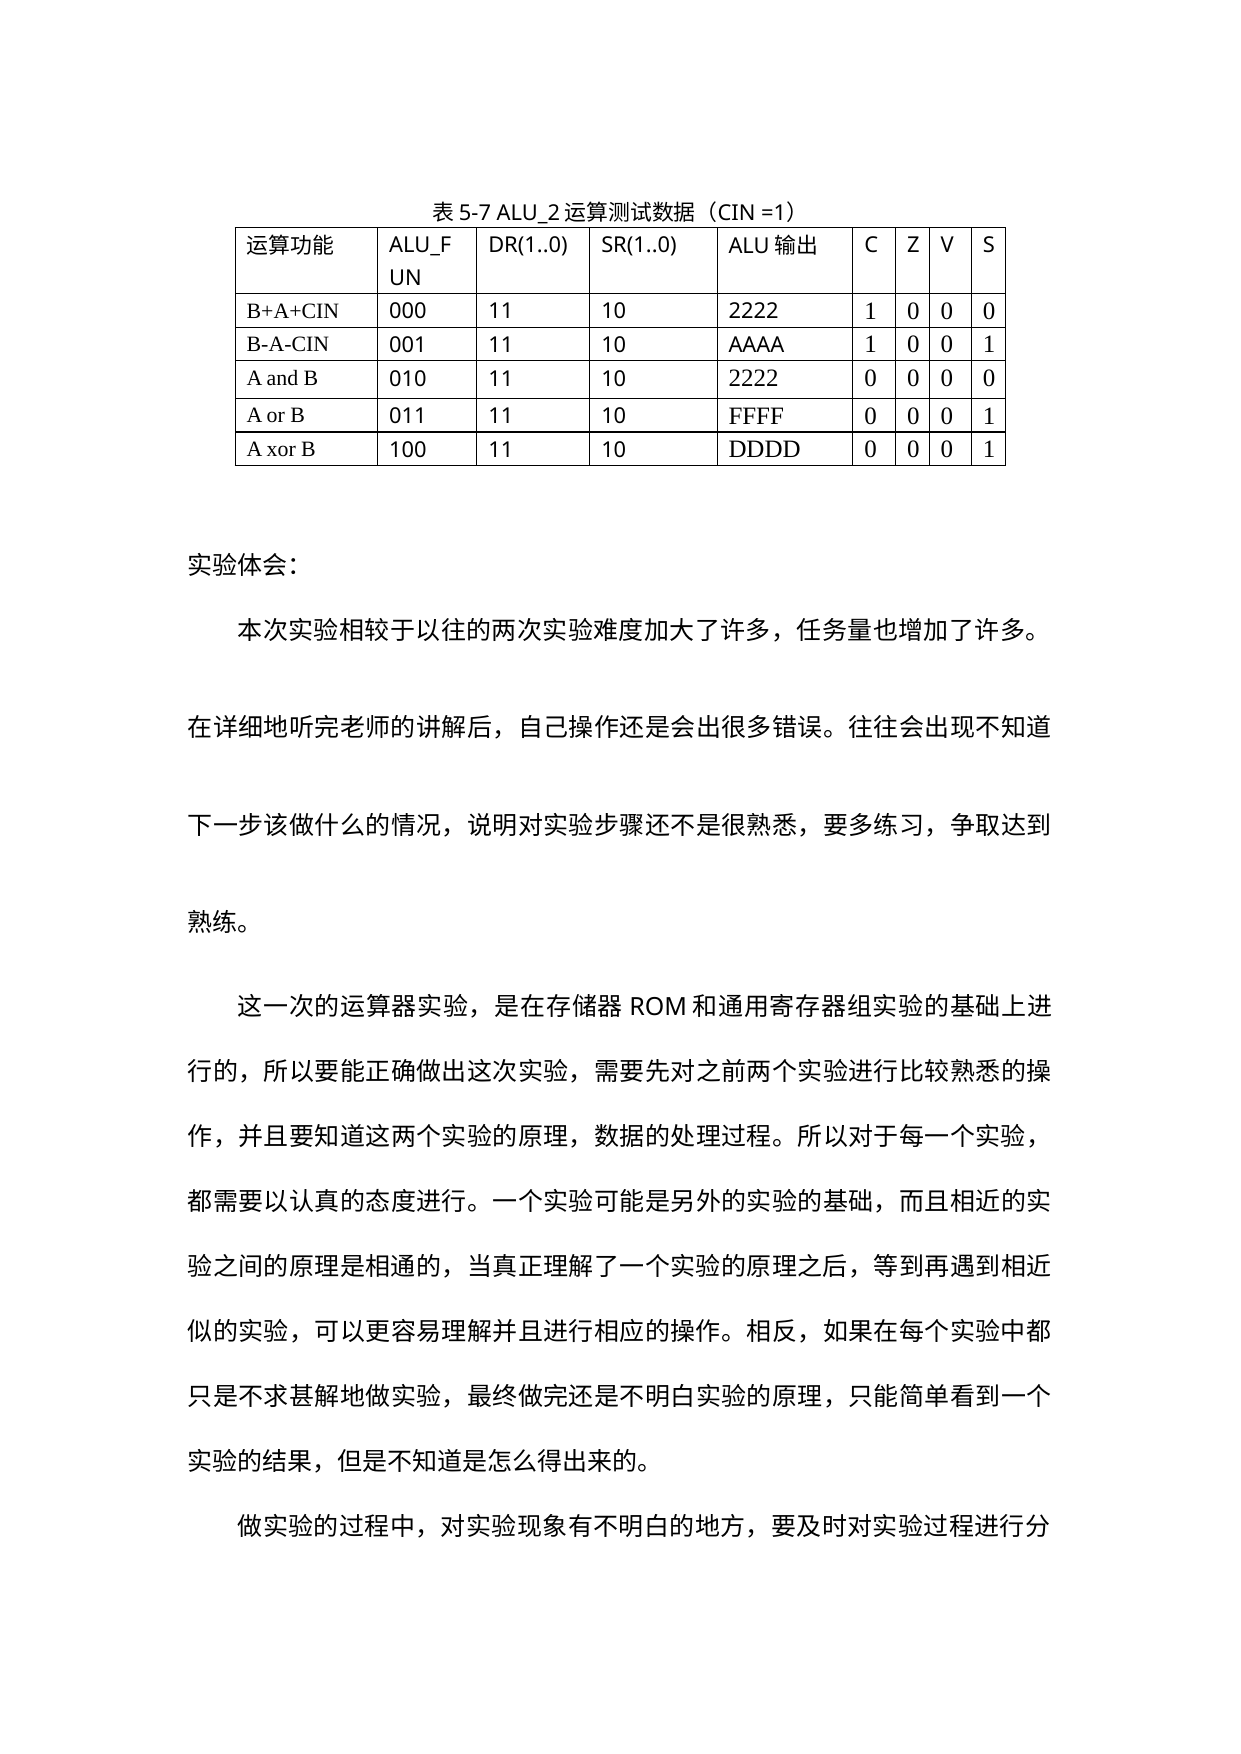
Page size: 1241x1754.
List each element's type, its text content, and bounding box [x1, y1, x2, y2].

table_header DR(1..0) [477, 228, 589, 293]
table_cell 0 [896, 328, 929, 360]
table_cell 10 [590, 361, 717, 398]
table_header SR(1..0) [590, 228, 717, 293]
text 这一次的运算器实验，是在存储器ROM和通用寄存器组实验的基础上进行的，所以要能正确做出这次实验，需要先对之前两个实验进行比较熟悉的操作，并且要知道这两个实验的原理，数据的处理过程。所以对于每一个实验，都需要以认真的态度进行。一个实验可能是另外的实验的基础，而且相近的实验之间的原理是相通的，当真正理解了一个实验的原理之后，等到再遇到相近似的实验，可以更容易理解并且进行相应的操作。相反，如果在每个实验中都只是不求甚解地做实验，最终做完还是不明白实验的原理，只能简单看到一个实验的结果，但是不知道是怎么得出来的。 [187, 972, 1053, 1492]
table_cell 11 [477, 361, 589, 398]
table_cell 10 [590, 294, 717, 327]
table_cell 0 [930, 399, 971, 431]
table_cell 10 [590, 328, 717, 360]
table_cell 0 [896, 294, 929, 327]
table_header ALU输出 [718, 228, 852, 293]
table_header 运算功能 [236, 228, 377, 293]
table_cell 1 [853, 328, 895, 360]
table_cell 0 [853, 399, 895, 431]
table_cell 10 [590, 433, 717, 465]
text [187, 1492, 1053, 1557]
table_cell 100 [378, 433, 476, 465]
table_cell 0 [972, 294, 1005, 327]
table_header C [853, 228, 895, 293]
table_cell 0 [896, 361, 929, 398]
table_cell 11 [477, 433, 589, 465]
table_cell B+A+CIN [236, 294, 377, 327]
table_cell 0 [930, 294, 971, 327]
table_cell 000 [378, 294, 476, 327]
table_cell 011 [378, 399, 476, 431]
table_header Z [896, 228, 929, 293]
table_cell 001 [378, 328, 476, 360]
table_cell 2222 [718, 294, 852, 327]
table_cell 0 [972, 361, 1005, 398]
table_cell A and B [236, 361, 377, 398]
table_cell 0 [896, 433, 929, 465]
table_header V [930, 228, 971, 293]
table_cell AAAA [718, 328, 852, 360]
table_cell 0 [930, 328, 971, 360]
table_cell A xor B [236, 433, 377, 465]
table_cell 0 [853, 361, 895, 398]
table_cell 0 [896, 399, 929, 431]
table_cell 11 [477, 399, 589, 431]
table_cell A or B [236, 399, 377, 431]
text 实验体会： [187, 531, 1053, 596]
table_cell 0 [930, 433, 971, 465]
table_cell 10 [590, 399, 717, 431]
table_cell 0 [930, 361, 971, 398]
table_cell FFFF [718, 399, 852, 431]
table_header ALU_FUN [378, 228, 476, 293]
table_cell B-A-CIN [236, 328, 377, 360]
table_header S [972, 228, 1005, 293]
table_cell 1 [972, 433, 1005, 465]
table_cell 1 [972, 399, 1005, 431]
table_cell 1 [972, 328, 1005, 360]
table_cell 0 [853, 433, 895, 465]
table_cell 1 [853, 294, 895, 327]
table_cell 11 [477, 294, 589, 327]
table_cell 010 [378, 361, 476, 398]
text 本次实验相较于以往的两次实验难度加大了许多，任务量也增加了许多。在详细地听完老师的讲解后，自己操作还是会出很多错误。往往会出现不知道下一步该做什么的情况，说明对实验步骤还不是很熟悉，要多练习，争取达到熟练。 [187, 596, 1053, 953]
table_cell 11 [477, 328, 589, 360]
table_cell 2222 [718, 361, 852, 398]
table_cell DDDD [718, 433, 852, 465]
text 表5-7 ALU_2运算测试数据（CIN =1） [187, 194, 1053, 227]
